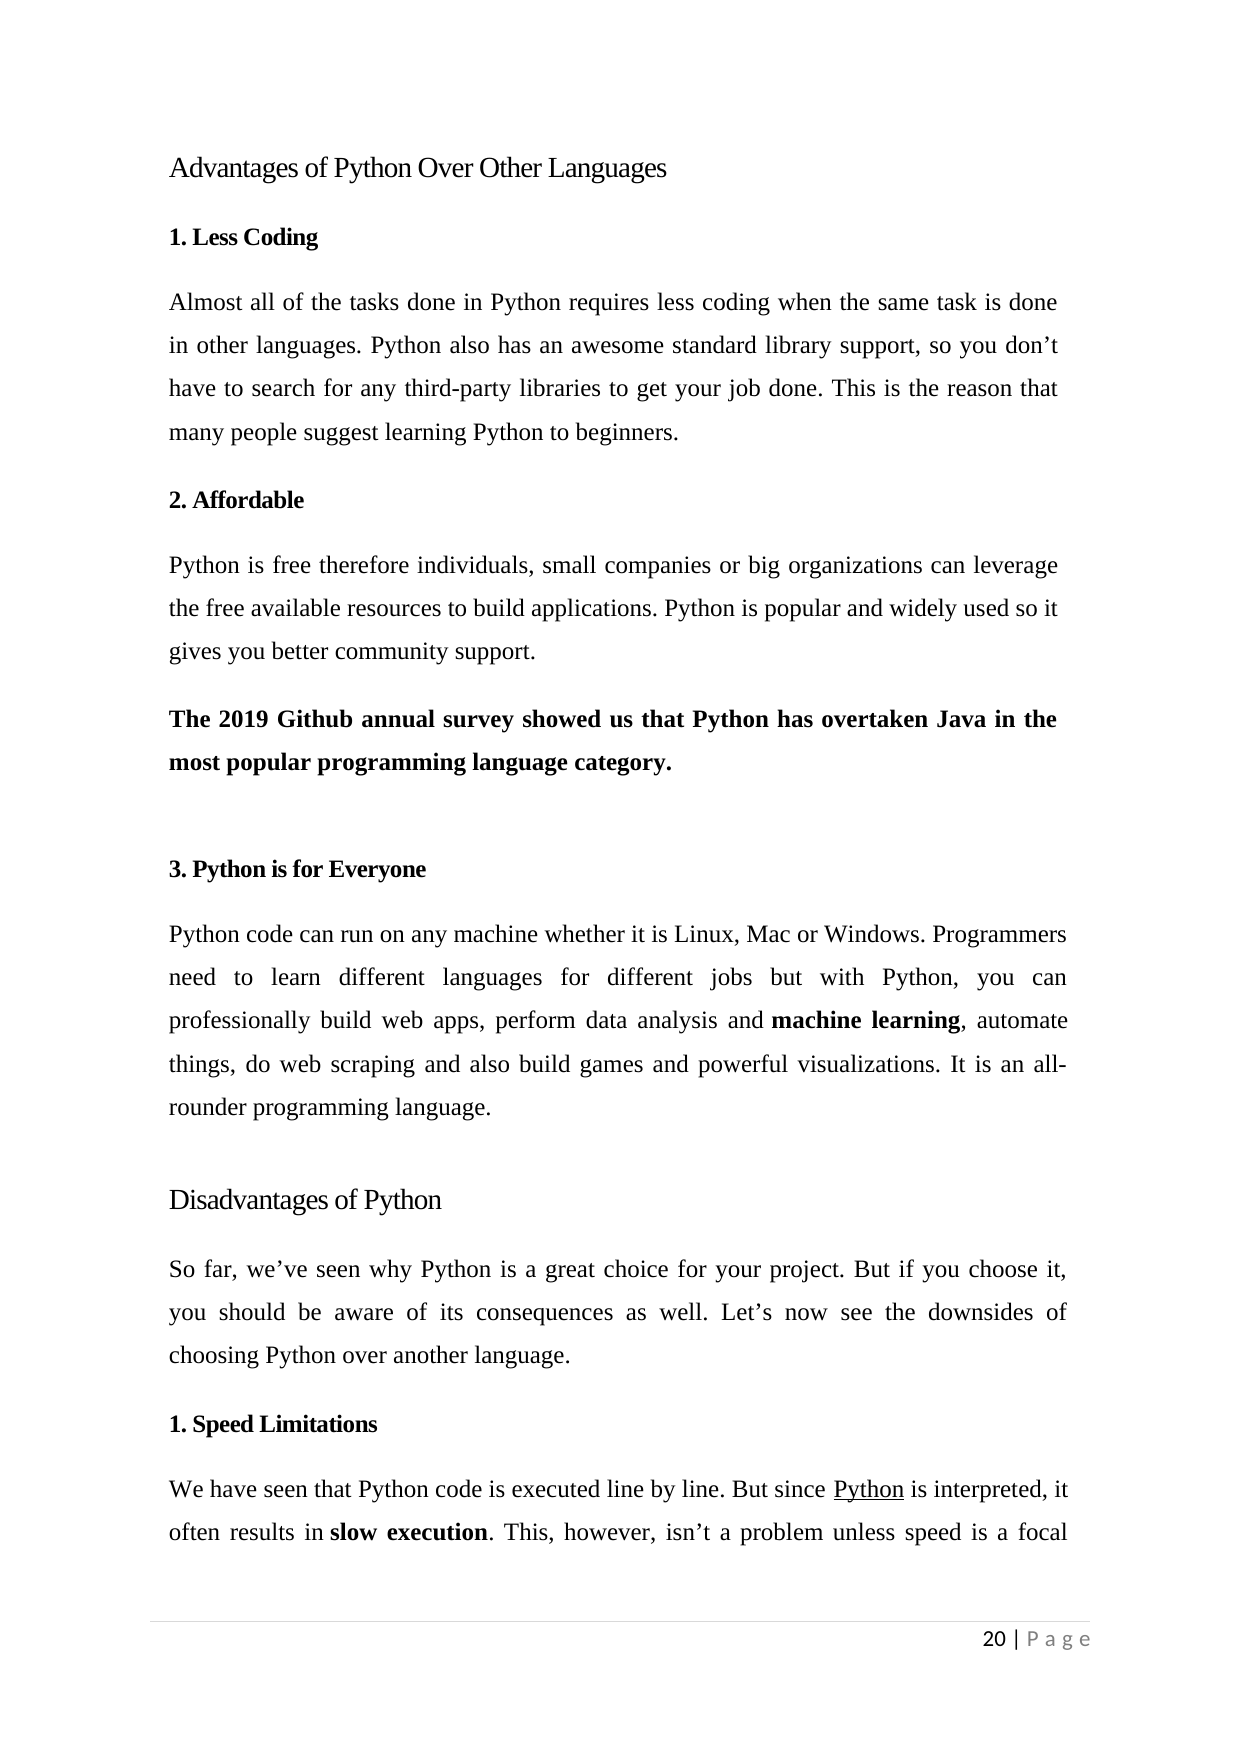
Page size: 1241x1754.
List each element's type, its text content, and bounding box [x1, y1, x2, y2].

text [169, 1474, 1068, 1546]
text Python code can run on any machine whether it is Linux, Mac or Windows. Programmers need to learn different languages for different jobs but with Python, you can professionally build web apps, perform data analysis and machine learning, automate things, do web scraping and also build games and powerful visualizations. It is an all-rounder programming language. [169, 919, 1068, 1121]
text The 2019 Github annual survey showed us that Python has overtaken Java in the most popular programming language category. [169, 704, 1059, 776]
subtitle 2. Affordable [169, 485, 1059, 513]
subtitle Disadvantages of Python [169, 1182, 1068, 1216]
text Python is free therefore individuals, small companies or big organizations can leverage the free available resources to build applications. Python is popular and widely used so it gives you better community support. [169, 550, 1059, 665]
subtitle Advantages of Python Over Other Languages [169, 150, 1059, 183]
text So far, we’ve seen why Python is a great choice for your project. But if you choose it, you should be aware of its consequences as well. Let’s now see the downsides of choosing Python over another language. [169, 1254, 1068, 1369]
subtitle 1. Less Coding [169, 222, 1059, 251]
subtitle 1. Speed Limitations [169, 1409, 1068, 1437]
subtitle 3. Python is for Everyone [169, 854, 1068, 883]
text Almost all of the tasks done in Python requires less coding when the same task is done in other languages. Python also has an awesome standard library support, so you don’t have to search for any third-party libraries to get your job done. This is the reason that many people suggest learning Python to beginners. [169, 287, 1059, 445]
